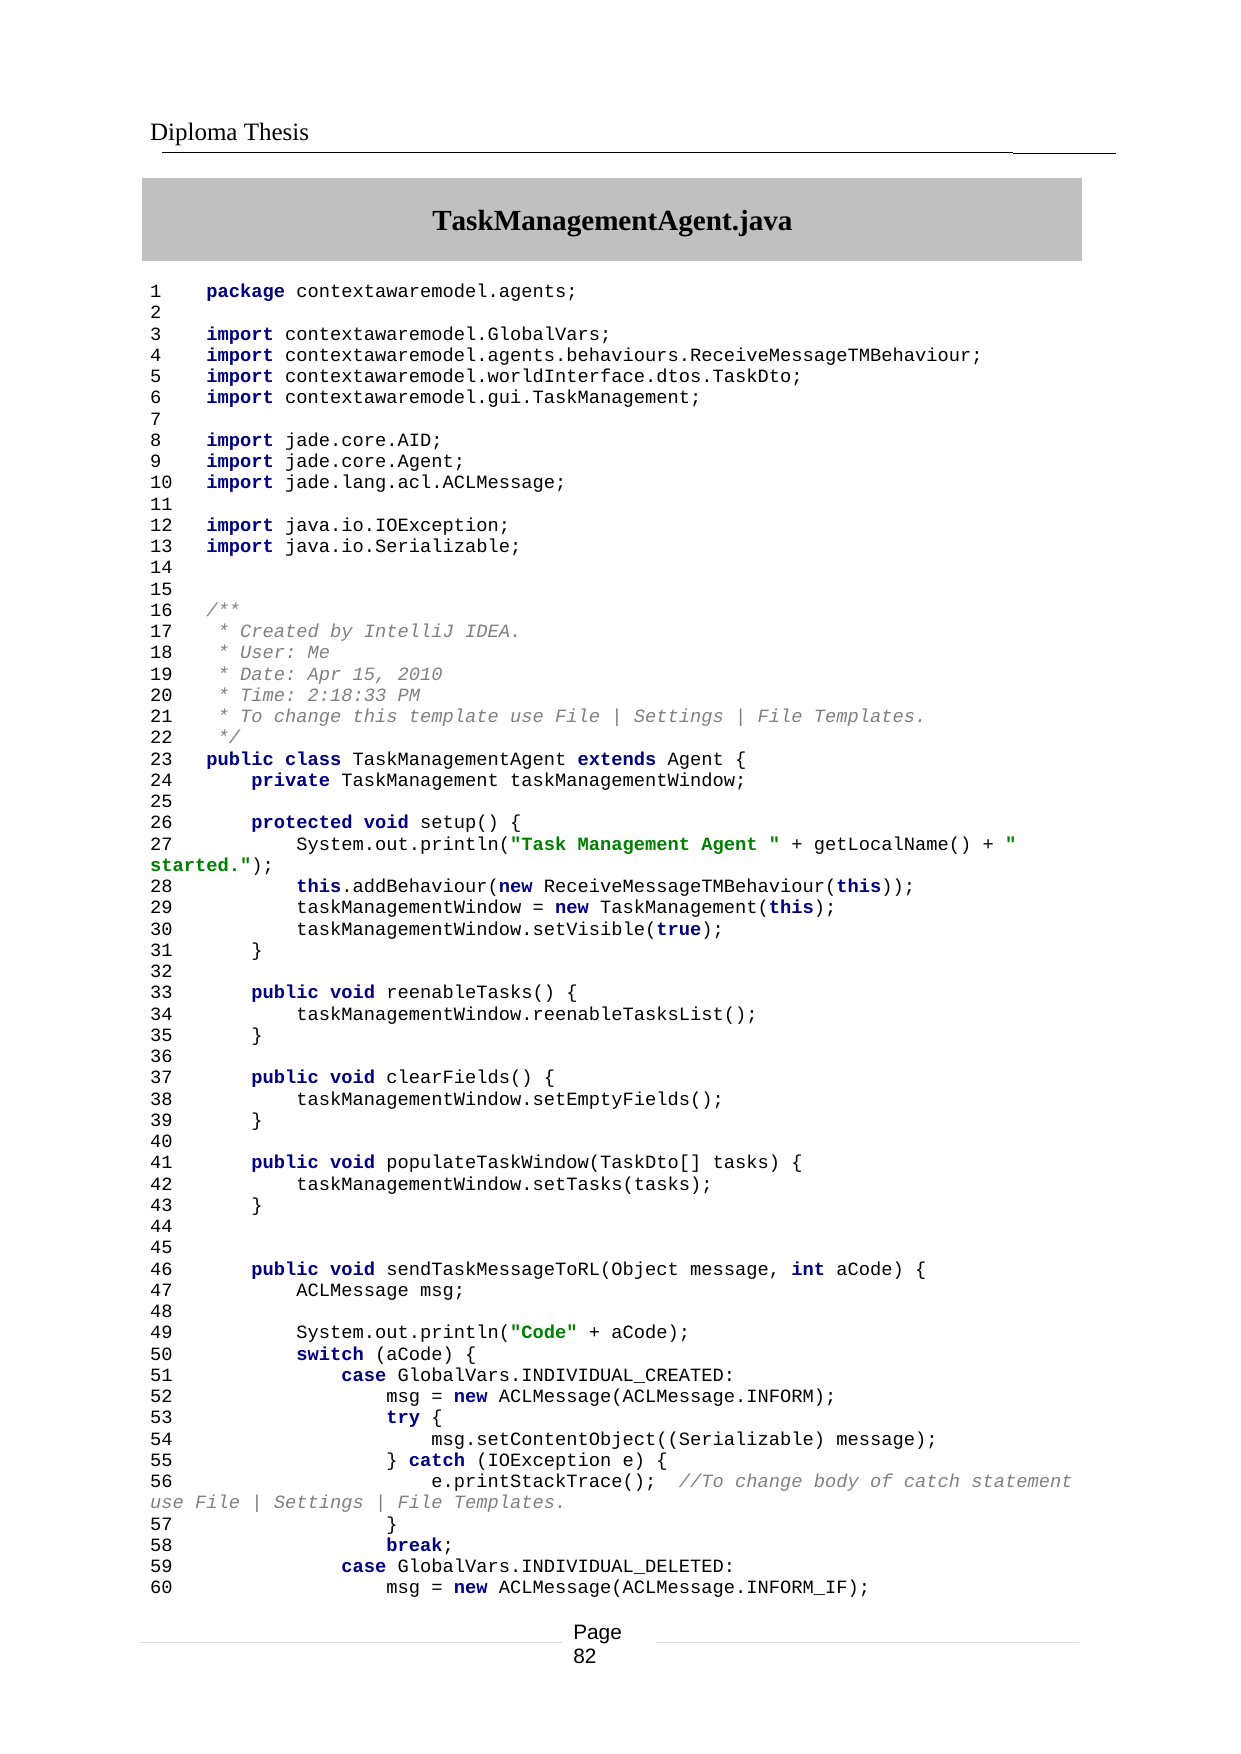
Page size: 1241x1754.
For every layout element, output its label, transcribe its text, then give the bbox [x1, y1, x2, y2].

text 31 } [150, 941, 1090, 962]
text 12 import java.io.IOException; [150, 516, 1090, 537]
text 43 } [150, 1196, 1090, 1217]
text 17 * Created by IntelliJ IDEA. [150, 622, 1090, 643]
text 19 * Date: Apr 15, 2010 [150, 664, 1090, 686]
text 46 public void sendTaskMessageToRL(Object message, int aCode) { [150, 1259, 1090, 1281]
text 10 import jade.lang.acl.ACLMessage; [150, 473, 1090, 494]
text 5 import contextawaremodel.worldInterface.dtos.TaskDto; [150, 367, 1090, 388]
text 13 import java.io.Serializable; [150, 537, 1090, 558]
text 22 */ [150, 728, 1090, 749]
text 35 } [150, 1026, 1090, 1047]
text 8 import jade.core.AID; [150, 431, 1090, 452]
text 26 protected void setup() { [150, 813, 1090, 834]
text 33 public void reenableTasks() { [150, 983, 1090, 1004]
text 20 * Time: 2:18:33 PM [150, 686, 1090, 707]
text 54 msg.setContentObject((Serializable) message); [150, 1429, 1090, 1451]
text 4 import contextawaremodel.agents.behaviours.ReceiveMessageTMBehaviour; [150, 346, 1090, 367]
text 15 [150, 579, 1090, 601]
text 58 break; [150, 1536, 1090, 1557]
text 34 taskManagementWindow.reenableTasksList(); [150, 1004, 1090, 1026]
text 11 [150, 494, 1090, 516]
text 23 public class TaskManagementAgent extends Agent { [150, 749, 1090, 771]
text 47 ACLMessage msg; [150, 1281, 1090, 1302]
text 48 [150, 1302, 1090, 1323]
text 45 [150, 1238, 1090, 1259]
text 27 System.out.println("Task Management Agent " + getLocalName() + " started."); [150, 834, 1090, 877]
text 6 import contextawaremodel.gui.TaskManagement; [150, 388, 1090, 409]
text 24 private TaskManagement taskManagementWindow; [150, 771, 1090, 792]
text 1 package contextawaremodel.agents; [150, 282, 1090, 303]
text 41 public void populateTaskWindow(TaskDto[] tasks) { [150, 1153, 1090, 1174]
text 21 * To change this template use File | Settings | File Templates. [150, 707, 1090, 728]
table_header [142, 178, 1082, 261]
text 32 [150, 962, 1090, 983]
text 2 [150, 303, 1090, 324]
text 57 } [150, 1514, 1090, 1536]
text 38 taskManagementWindow.setEmptyFields(); [150, 1089, 1090, 1111]
text 30 taskManagementWindow.setVisible(true); [150, 919, 1090, 941]
text 25 [150, 792, 1090, 813]
text 28 this.addBehaviour(new ReceiveMessageTMBehaviour(this)); [150, 877, 1090, 898]
text 49 System.out.println("Code" + aCode); [150, 1323, 1090, 1344]
text 56 e.printStackTrace(); //To change body of catch statement use File | Settings | File Templates. [150, 1472, 1090, 1514]
text 14 [150, 558, 1090, 579]
text 39 } [150, 1111, 1090, 1132]
text 44 [150, 1217, 1090, 1238]
text 16 /** [150, 601, 1090, 622]
text 42 taskManagementWindow.setTasks(tasks); [150, 1174, 1090, 1196]
text 40 [150, 1132, 1090, 1153]
text 37 public void clearFields() { [150, 1068, 1090, 1089]
text 36 [150, 1047, 1090, 1068]
text 3 import contextawaremodel.GlobalVars; [150, 324, 1090, 346]
text 59 case GlobalVars.INDIVIDUAL_DELETED: [150, 1557, 1090, 1578]
text 53 try { [150, 1408, 1090, 1429]
text 18 * User: Me [150, 643, 1090, 664]
text 60 msg = new ACLMessage(ACLMessage.INFORM_IF); [150, 1578, 1090, 1599]
text 50 switch (aCode) { [150, 1344, 1090, 1366]
text 9 import jade.core.Agent; [150, 452, 1090, 473]
text 51 case GlobalVars.INDIVIDUAL_CREATED: [150, 1366, 1090, 1387]
text 7 [150, 409, 1090, 431]
text 29 taskManagementWindow = new TaskManagement(this); [150, 898, 1090, 919]
text 55 } catch (IOException e) { [150, 1451, 1090, 1472]
text 52 msg = new ACLMessage(ACLMessage.INFORM); [150, 1387, 1090, 1408]
